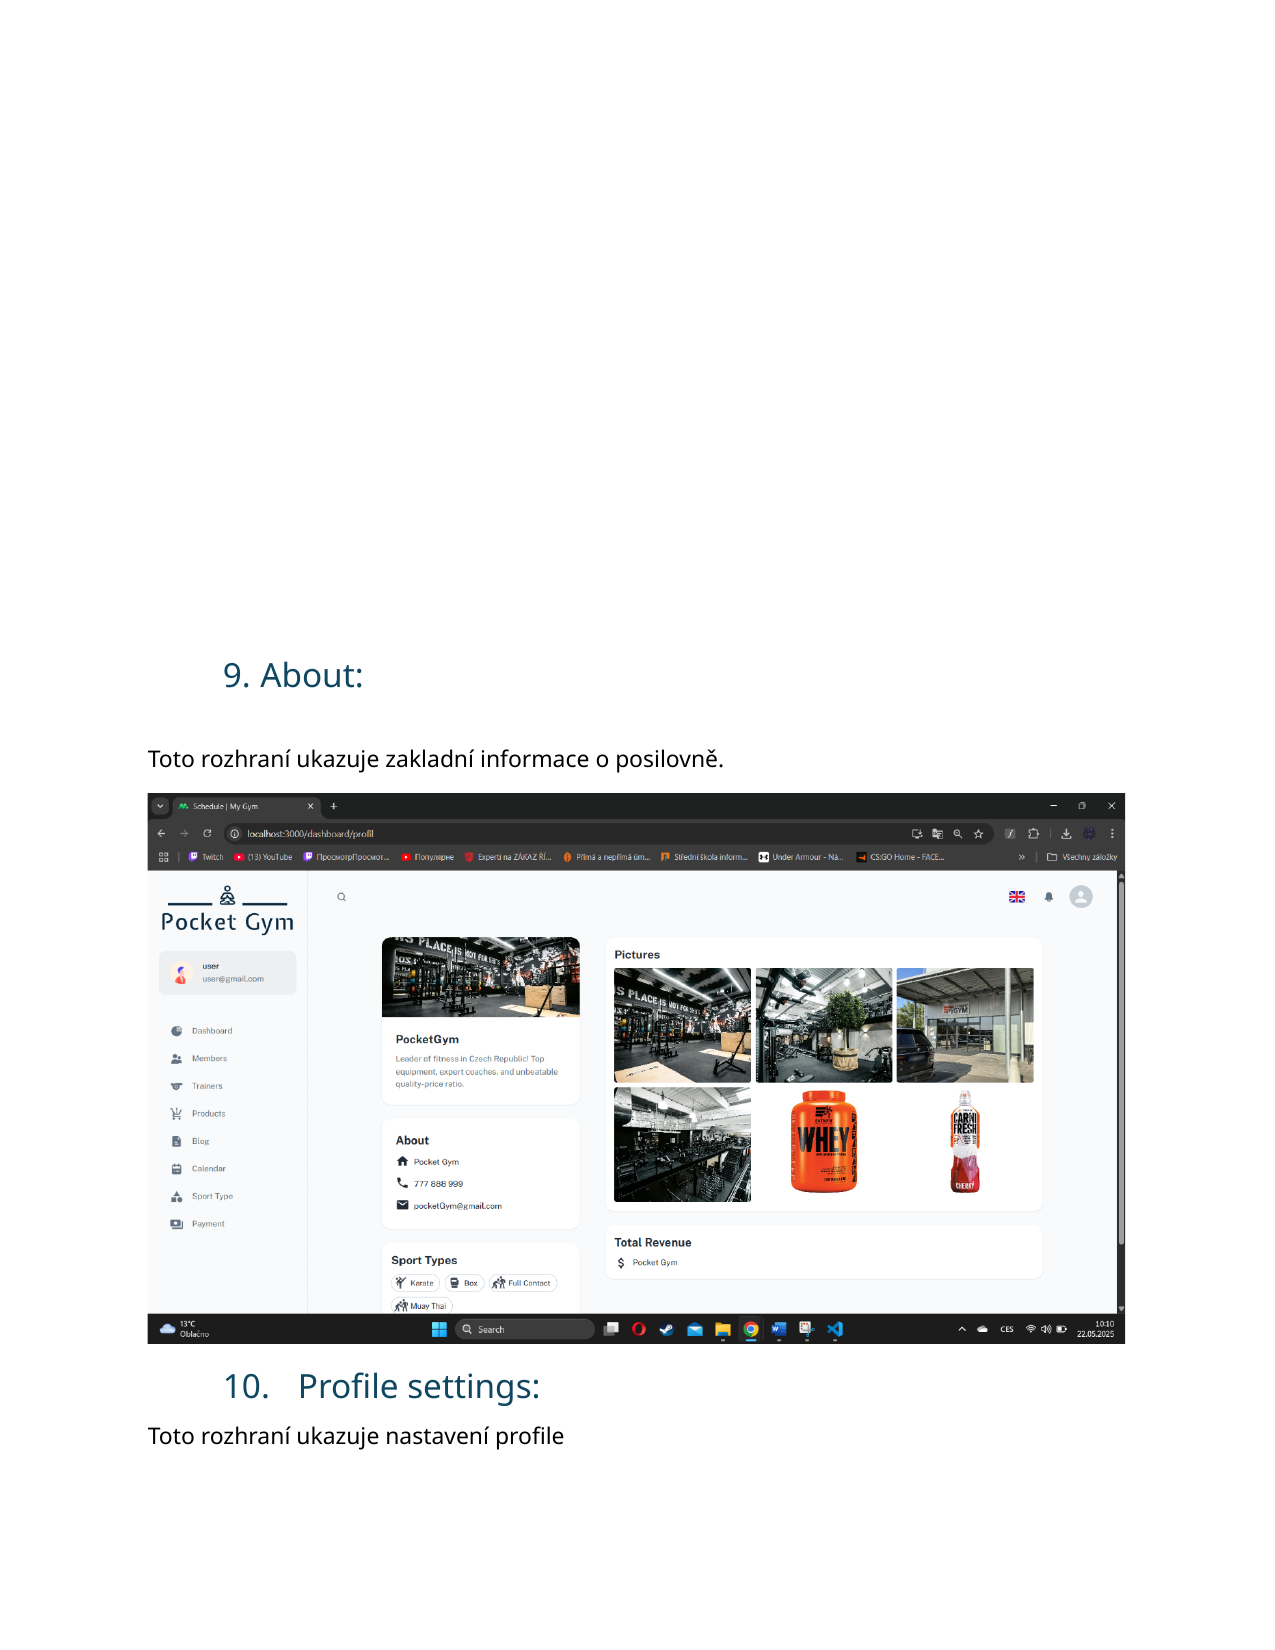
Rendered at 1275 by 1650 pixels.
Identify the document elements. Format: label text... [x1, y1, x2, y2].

subtitle Profile settings: [223, 1362, 1127, 1408]
subtitle About: [223, 652, 1127, 697]
text Toto rozhraní ukazuje zakladní informace o posilovně. [148, 709, 1127, 774]
text Toto rozhraní ukazuje nastavení profile [148, 1420, 1127, 1451]
picture [147, 793, 1125, 1344]
